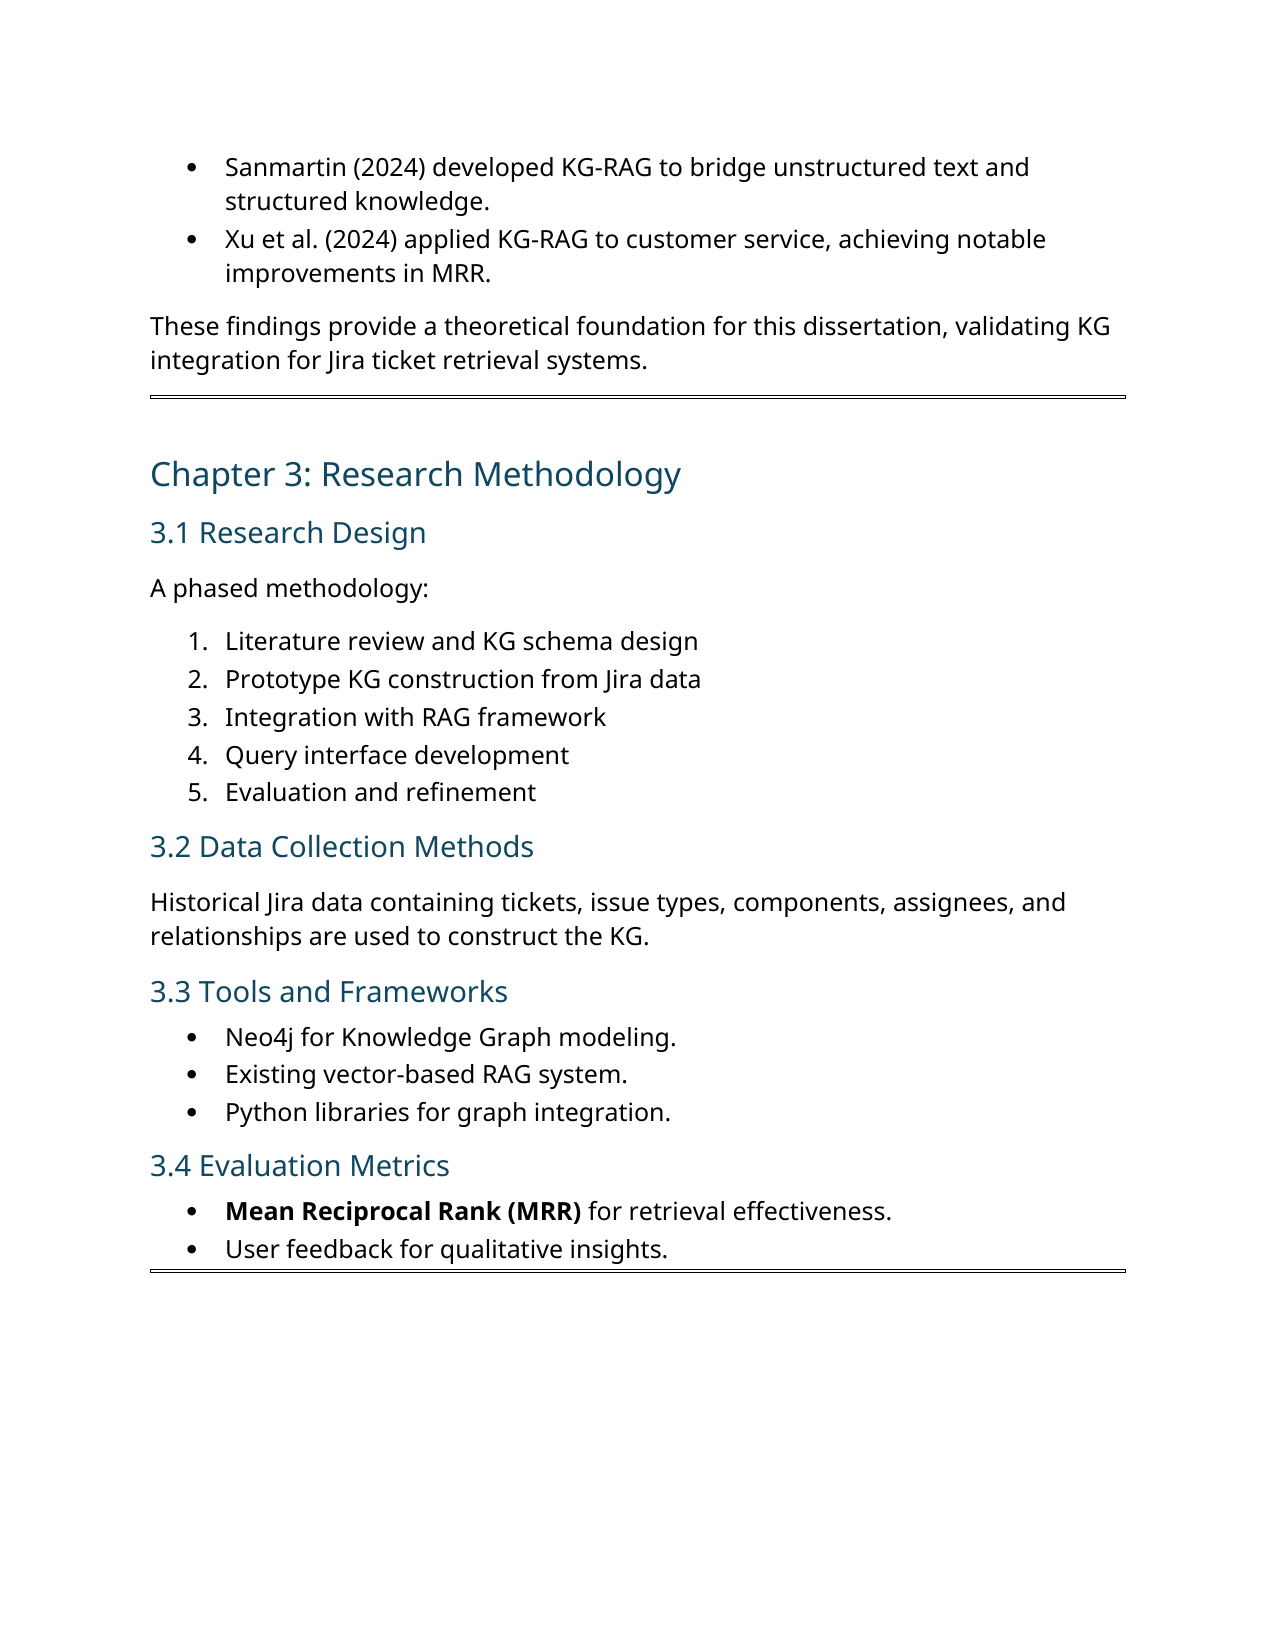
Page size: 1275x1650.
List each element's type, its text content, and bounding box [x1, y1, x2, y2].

list Python libraries for graph integration. [187, 1095, 1125, 1129]
list Mean Reciprocal Rank (MRR) for retrieval effectiveness. [187, 1193, 1125, 1228]
list Query interface development [187, 737, 1125, 771]
list Literature review and KG schema design [187, 624, 1125, 658]
list Existing vector-based RAG system. [187, 1057, 1125, 1091]
subtitle 3.3 Tools and Frameworks [150, 971, 1125, 1011]
subtitle Chapter 3: Research Methodology [150, 451, 1125, 496]
list Neo4j for Knowledge Graph modeling. [187, 1019, 1125, 1053]
text Historical Jira data containing tickets, issue types, components, assignees, and relationships are used to construct the KG. [150, 884, 1125, 952]
text A phased methodology: [150, 571, 1125, 605]
list Prototype KG construction from Jira data [187, 662, 1125, 696]
list Integration with RAG framework [187, 699, 1125, 733]
list User feedback for qualitative insights. [187, 1231, 1125, 1265]
list Sanmartin (2024) developed KG-RAG to bridge unstructured text and structured knowledge. [187, 150, 1125, 218]
text These findings provide a theoretical foundation for this dissertation, validating KG integration for Jira ticket retrieval systems. [150, 309, 1125, 377]
subtitle 3.1 Research Design [150, 513, 1125, 552]
subtitle 3.4 Evaluation Metrics [150, 1146, 1125, 1185]
list Xu et al. (2024) applied KG-RAG to customer service, achieving notable improvements in MRR. [187, 222, 1125, 290]
list Evaluation and refinement [187, 775, 1125, 809]
subtitle 3.2 Data Collection Methods [150, 826, 1125, 866]
